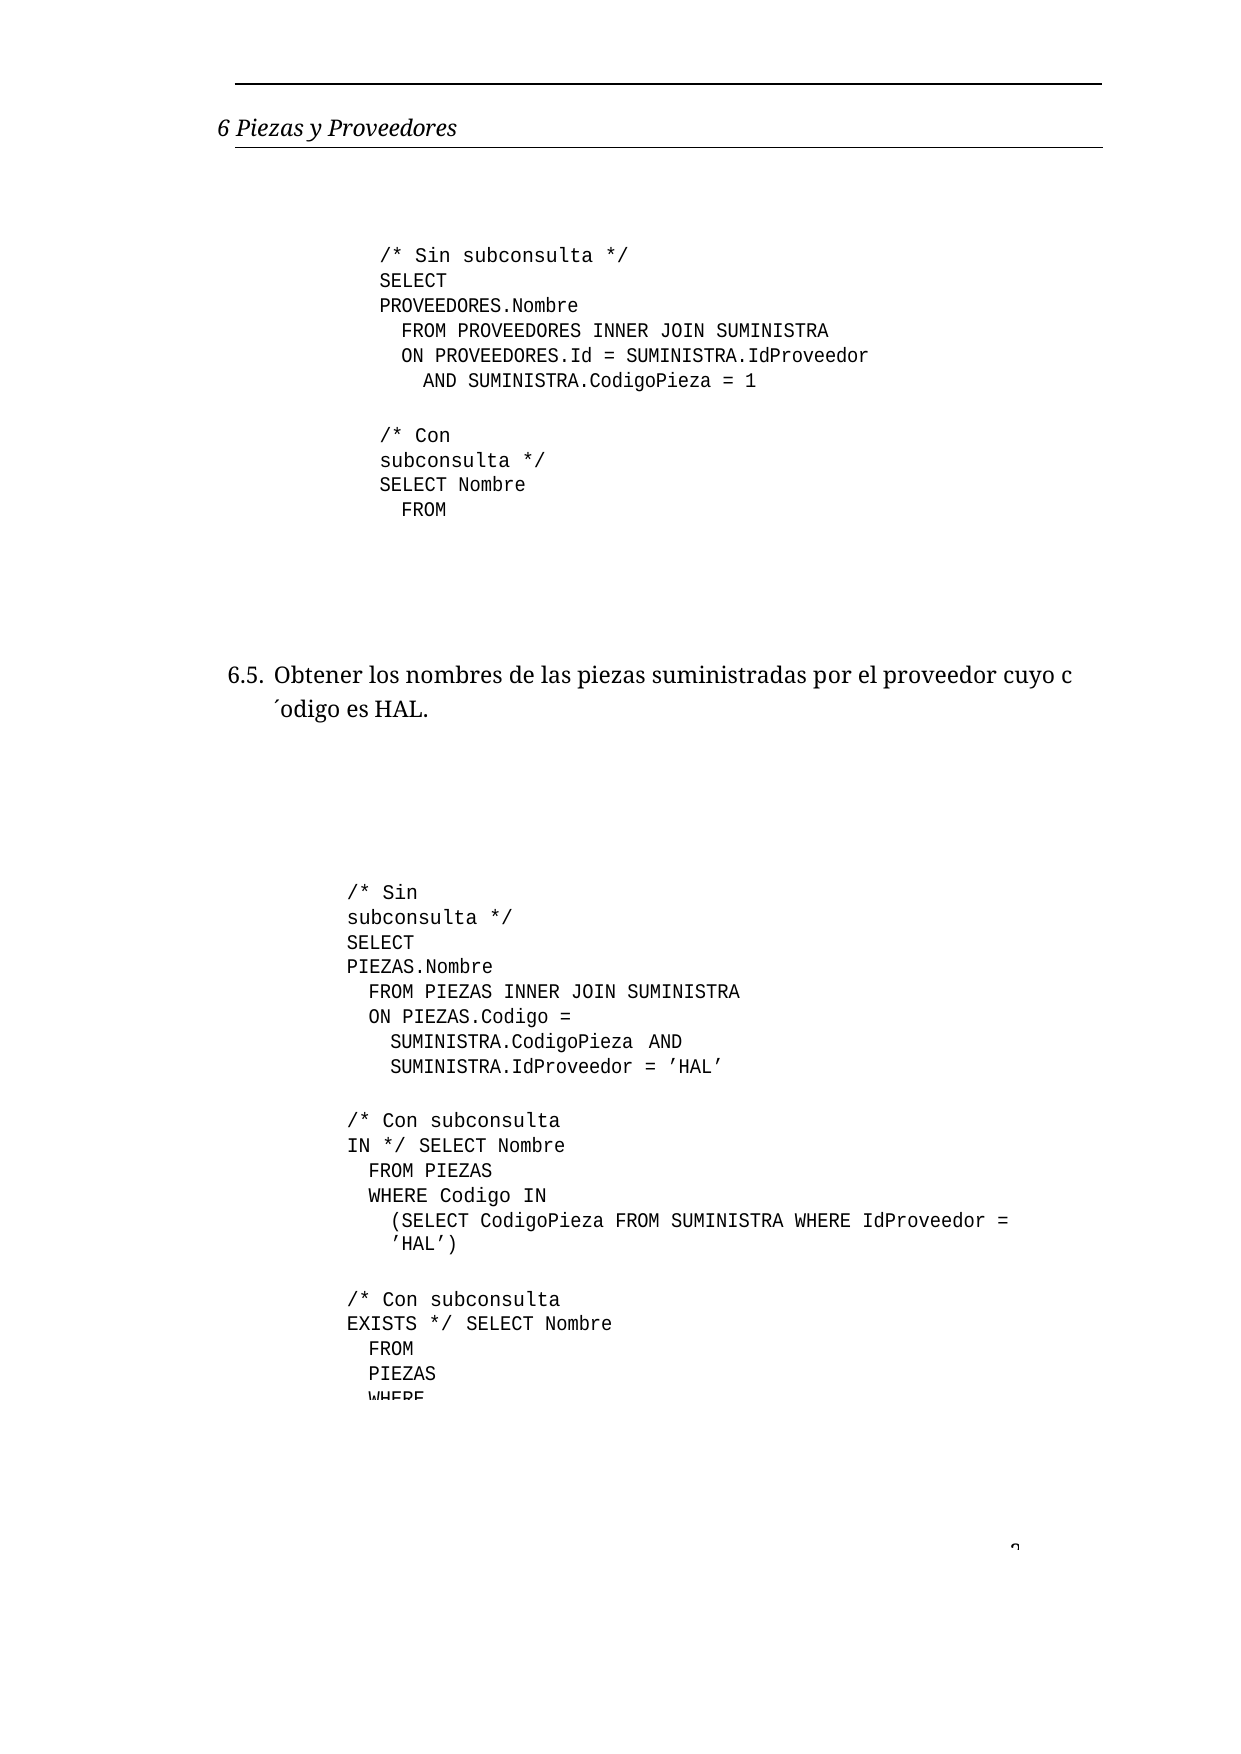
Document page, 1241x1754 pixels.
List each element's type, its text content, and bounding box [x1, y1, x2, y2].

list Obtener los nombres de las piezas suministradas por el proveedor cuyo c´odigo es HAL. [227, 659, 1085, 724]
text 6 Piezas y Proveedores [217, 112, 1096, 143]
